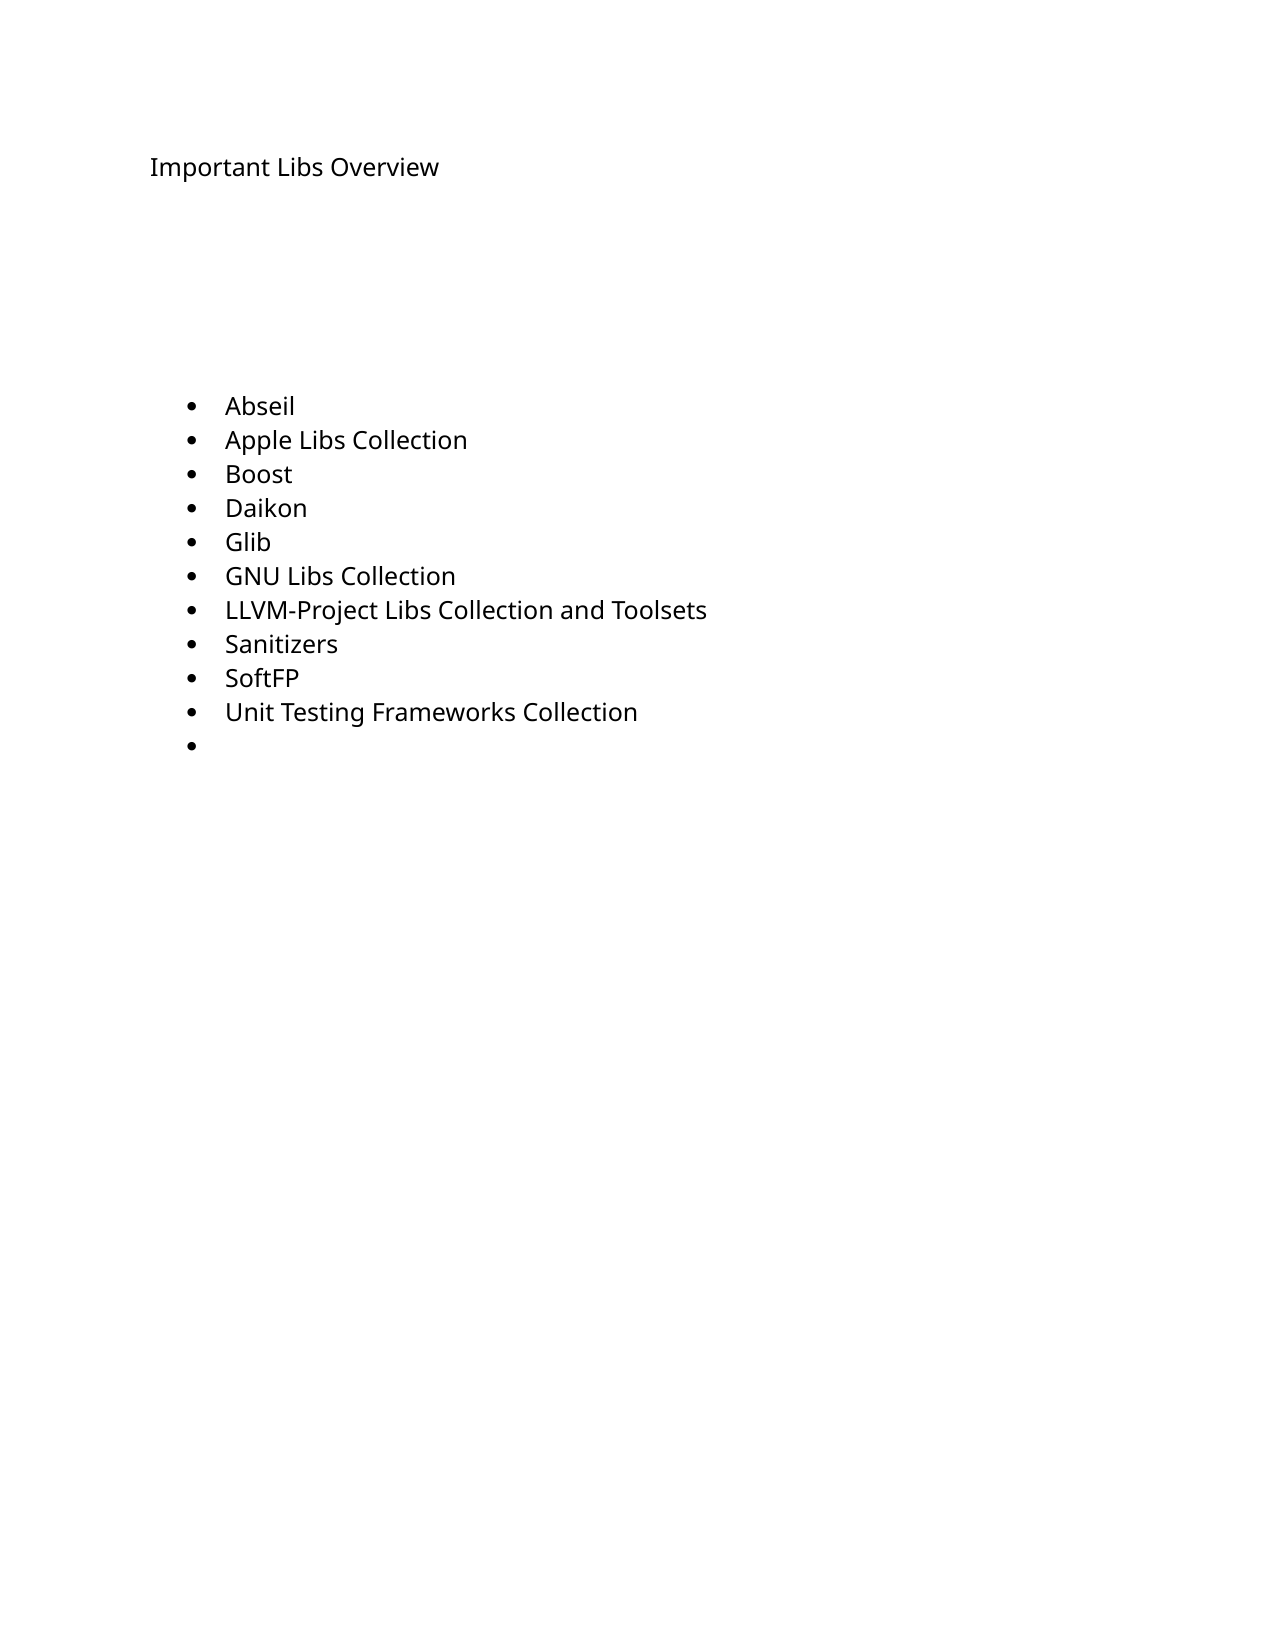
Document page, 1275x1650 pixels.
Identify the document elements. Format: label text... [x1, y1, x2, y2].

list GNU Libs Collection [187, 559, 1125, 593]
list SoftFP [187, 661, 1125, 695]
list Unit Testing Frameworks Collection [187, 695, 1125, 729]
list Apple Libs Collection [187, 422, 1125, 457]
list Glib [187, 525, 1125, 559]
list Daikon [187, 491, 1125, 525]
list LLVM-Project Libs Collection and Toolsets [187, 593, 1125, 627]
list Boost [187, 457, 1125, 491]
list Sanitizers [187, 627, 1125, 661]
text Important Libs Overview [150, 150, 1125, 184]
list Abseil [187, 388, 1125, 422]
